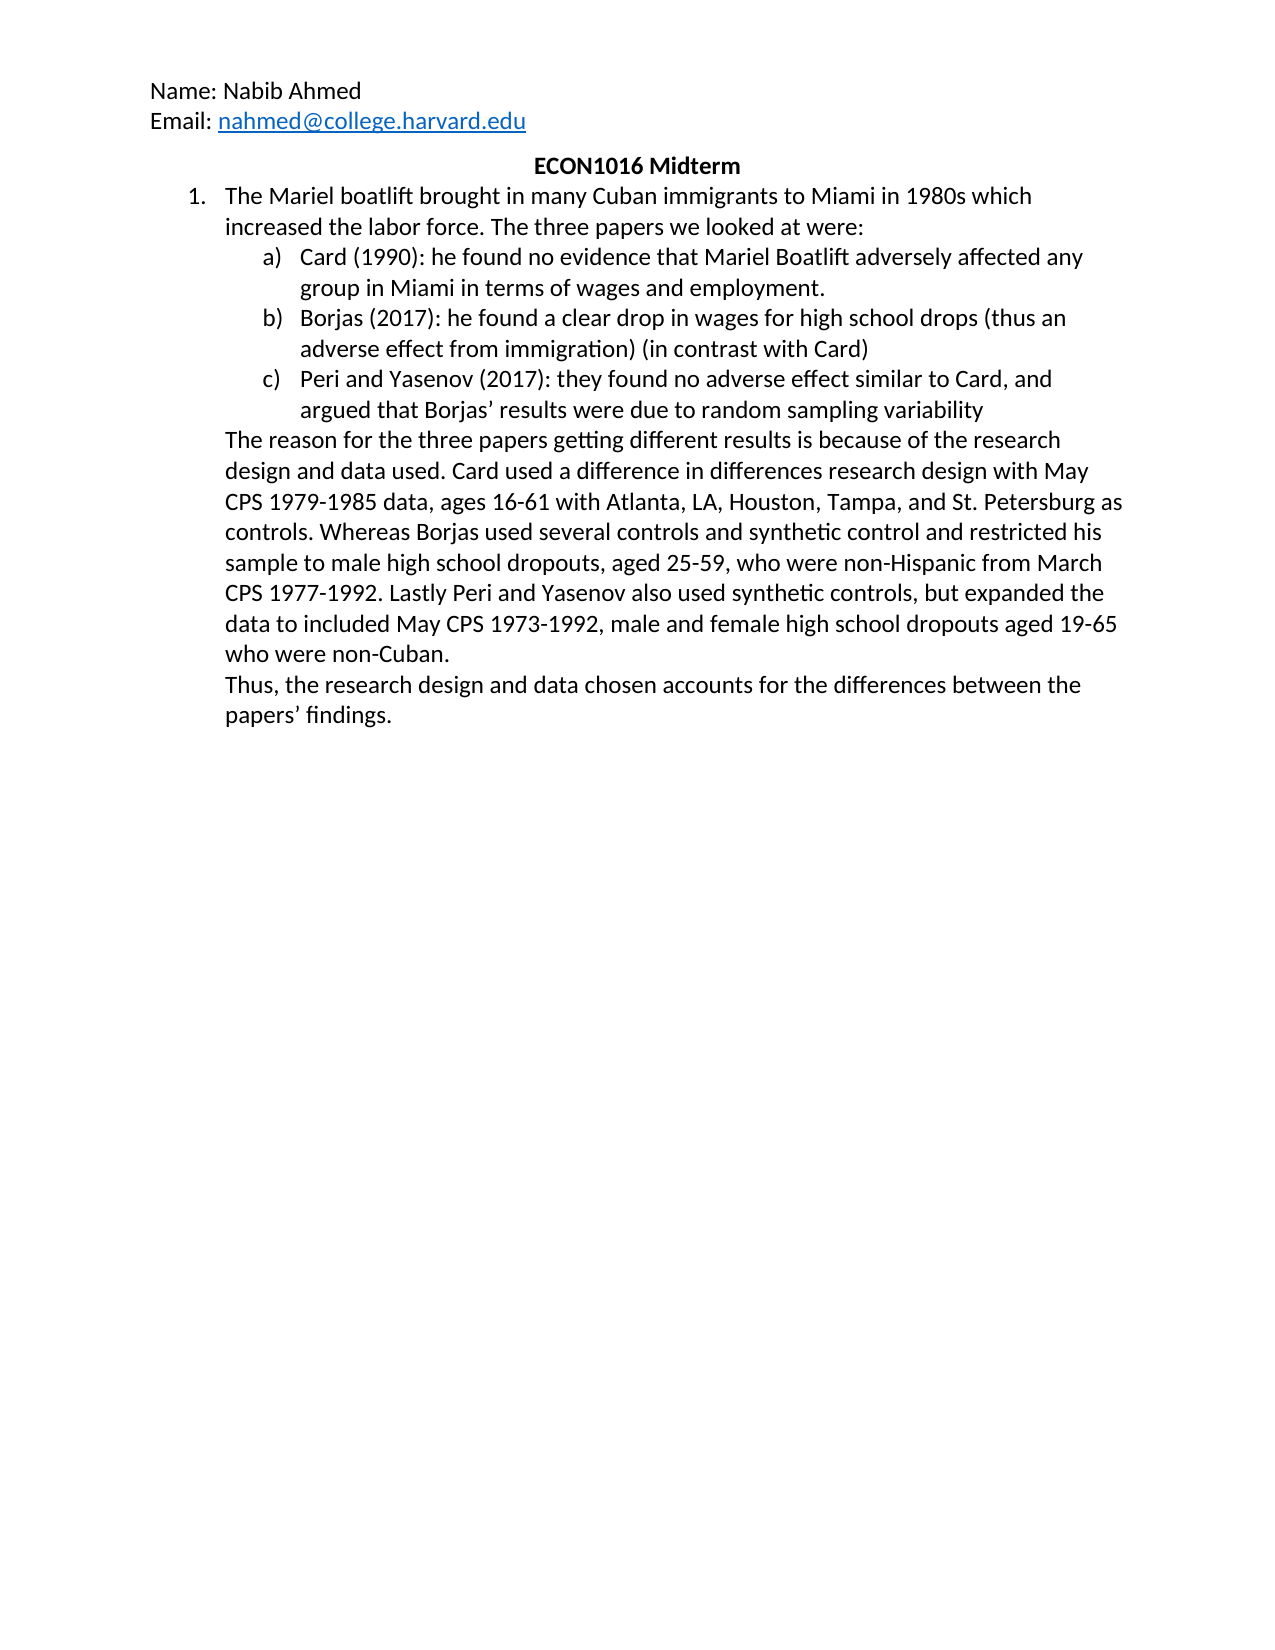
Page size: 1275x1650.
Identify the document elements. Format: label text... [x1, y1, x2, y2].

text ECON1016 Midterm [150, 150, 1125, 181]
list Borjas (2017): he found a clear drop in wages for high school drops (thus an adverse effect from immigration) (in contrast with Card) [262, 303, 1125, 364]
list The reason for the three papers getting different results is because of the research design and data used. Card used a difference in differences research design with May CPS 1979-1985 data, ages 16-61 with Atlanta, LA, Houston, Tampa, and St. Petersburg as controls. Whereas Borjas used several controls and synthetic control and restricted his sample to male high school dropouts, aged 25-59, who were non-Hispanic from March CPS 1977-1992. Lastly Peri and Yasenov also used synthetic controls, but expanded the data to included May CPS 1973-1992, male and female high school dropouts aged 19-65 who were non-Cuban. Thus, the research design and data chosen accounts for the differences between the papers’ findings. [225, 425, 1125, 730]
list Peri and Yasenov (2017): they found no adverse effect similar to Card, and argued that Borjas’ results were due to random sampling variability [262, 364, 1125, 425]
list The Mariel boatlift brought in many Cuban immigrants to Miami in 1980s which increased the labor force. The three papers we looked at were: [187, 181, 1125, 242]
list Card (1990): he found no evidence that Mariel Boatlift adversely affected any group in Miami in terms of wages and employment. [262, 242, 1125, 303]
